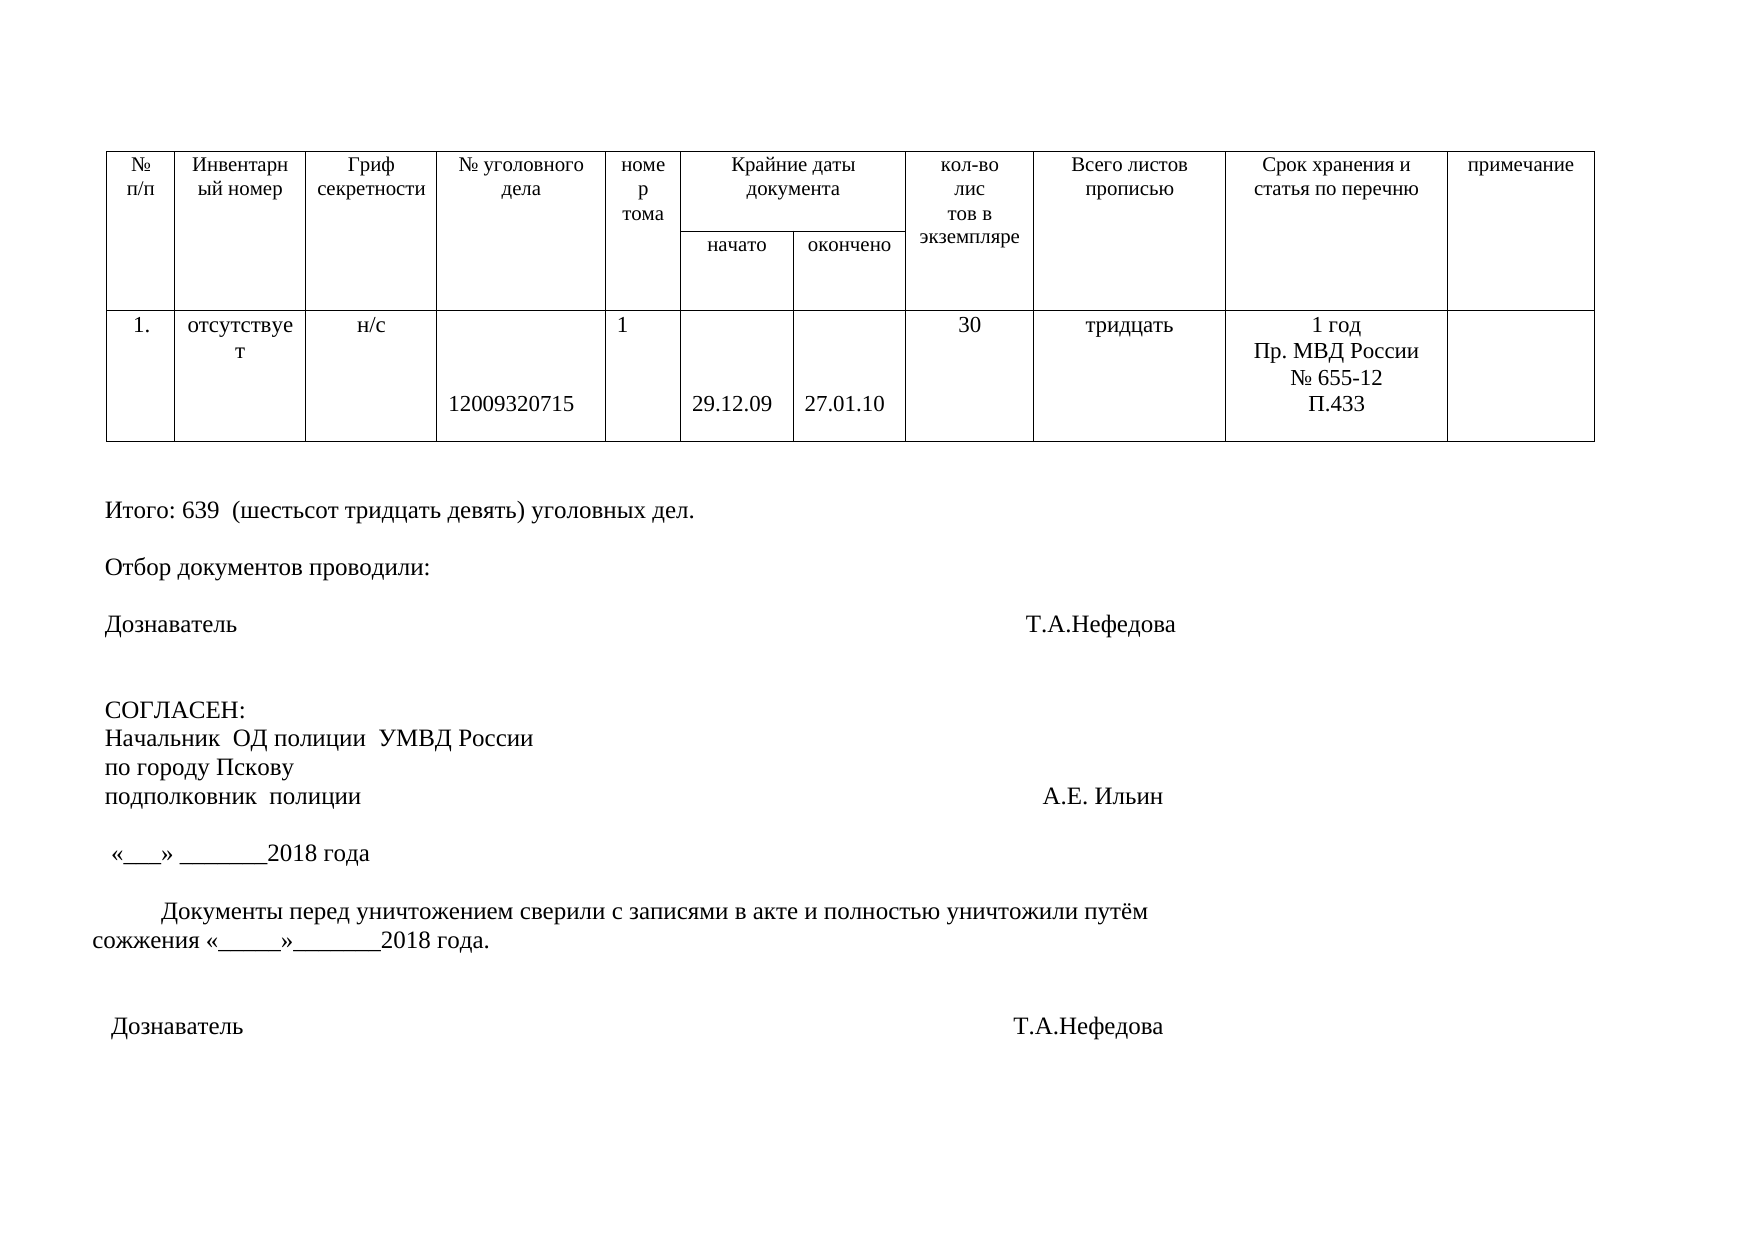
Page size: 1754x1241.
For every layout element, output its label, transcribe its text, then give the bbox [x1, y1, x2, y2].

table_header Срок хранения и статья по перечню [1226, 152, 1447, 310]
table_cell н/с [306, 311, 436, 441]
table_cell окончено [794, 232, 905, 310]
table_header Всего листов прописью [1034, 152, 1225, 310]
text по городу Пскову [29, 752, 1636, 781]
table_header № п/п [107, 152, 174, 310]
text сожжения «_____»_______2018 года. [29, 925, 1636, 953]
table_cell 1 год Пр. МВД России № 655-12 П.433 [1226, 311, 1447, 441]
text Дознаватель Т.А.Нефедова [29, 1011, 1636, 1040]
text СОГЛАСЕН: [29, 695, 1636, 723]
table_cell 1 [606, 311, 680, 441]
table_header Инвентарный номер [175, 152, 305, 310]
table_header номер тома [606, 152, 680, 310]
table_cell 27.01.10 [794, 311, 905, 441]
table_cell тридцать [1034, 311, 1225, 441]
table_header Гриф секретности [306, 152, 436, 310]
text Дознаватель Т.А.Нефедова [29, 609, 1636, 638]
text «___» _______2018 года [29, 838, 1636, 867]
text Документы перед уничтожением сверили с записями в акте и полностью уничтожили путём [29, 896, 1636, 925]
table_cell [107, 311, 174, 441]
text Итого: 639 (шестьсот тридцать девять) уголовных дел. [29, 495, 1636, 524]
table_header кол-во лис тов в экземпляре [906, 152, 1033, 310]
table_cell 29.12.09 [681, 311, 793, 441]
table_header Крайние даты документа [681, 152, 905, 231]
table_cell отсутствует [175, 311, 305, 441]
table_cell начато [681, 232, 793, 310]
table_cell 30 [906, 311, 1033, 441]
table_header № уголовного дела [437, 152, 605, 310]
text Начальник ОД полиции УМВД России [29, 723, 1636, 752]
text Отбор документов проводили: [29, 552, 1636, 581]
table_header примечание [1448, 152, 1594, 310]
text подполковник полиции А.Е. Ильин [29, 781, 1636, 810]
table_cell 12009320715 [437, 311, 605, 441]
table_cell [1448, 311, 1594, 441]
